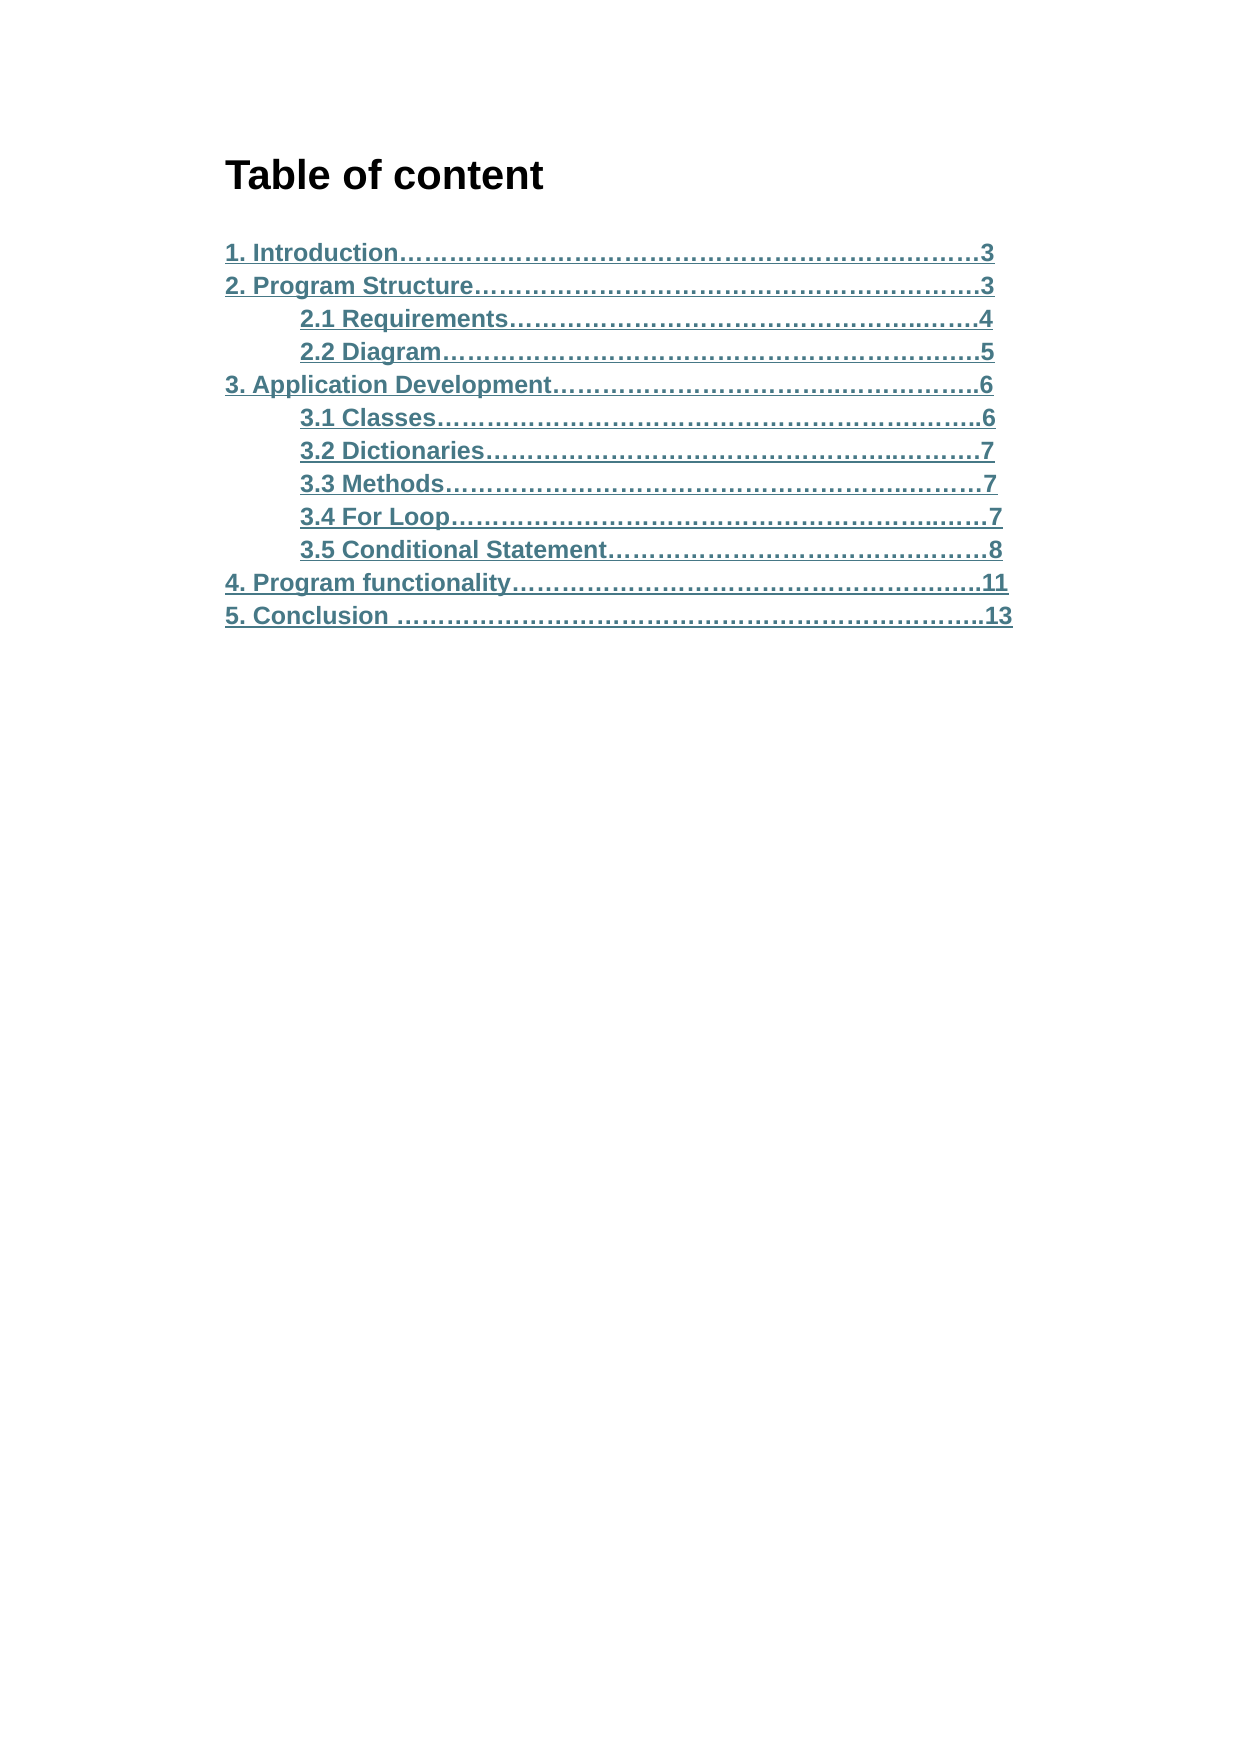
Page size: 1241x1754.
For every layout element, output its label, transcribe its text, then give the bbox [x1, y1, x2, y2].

list Table of content [225, 150, 1090, 198]
list 3. Application Development……………………………..……………..6 [225, 370, 1090, 399]
list 3.5 Conditional Statement……………………………….………8 [225, 535, 1090, 564]
list 3.2 Dictionaries…………………………………………..……….7 [225, 436, 1090, 465]
list 2. Program Structure…………………………………………………….3 [225, 271, 1090, 300]
list 2.2 Diagram…………………………………………………….….5 [225, 337, 1090, 366]
list 3.3 Methods………………………………………………..………7 [225, 469, 1090, 498]
list 5. Conclusion ……………………………………………………………..13 [225, 601, 1090, 630]
list 3.4 For Loop…………………………………………………..……7 [225, 502, 1090, 531]
list 2.1 Requirements…………………………………………..…….4 [225, 304, 1090, 333]
list 1. Introduction…………………………………………………….………3 [225, 238, 1090, 267]
list 3.1 Classes………………………………………………….……..6 [225, 403, 1090, 432]
list 4. Program functionality…………………………………………….…..11 [225, 568, 1090, 597]
